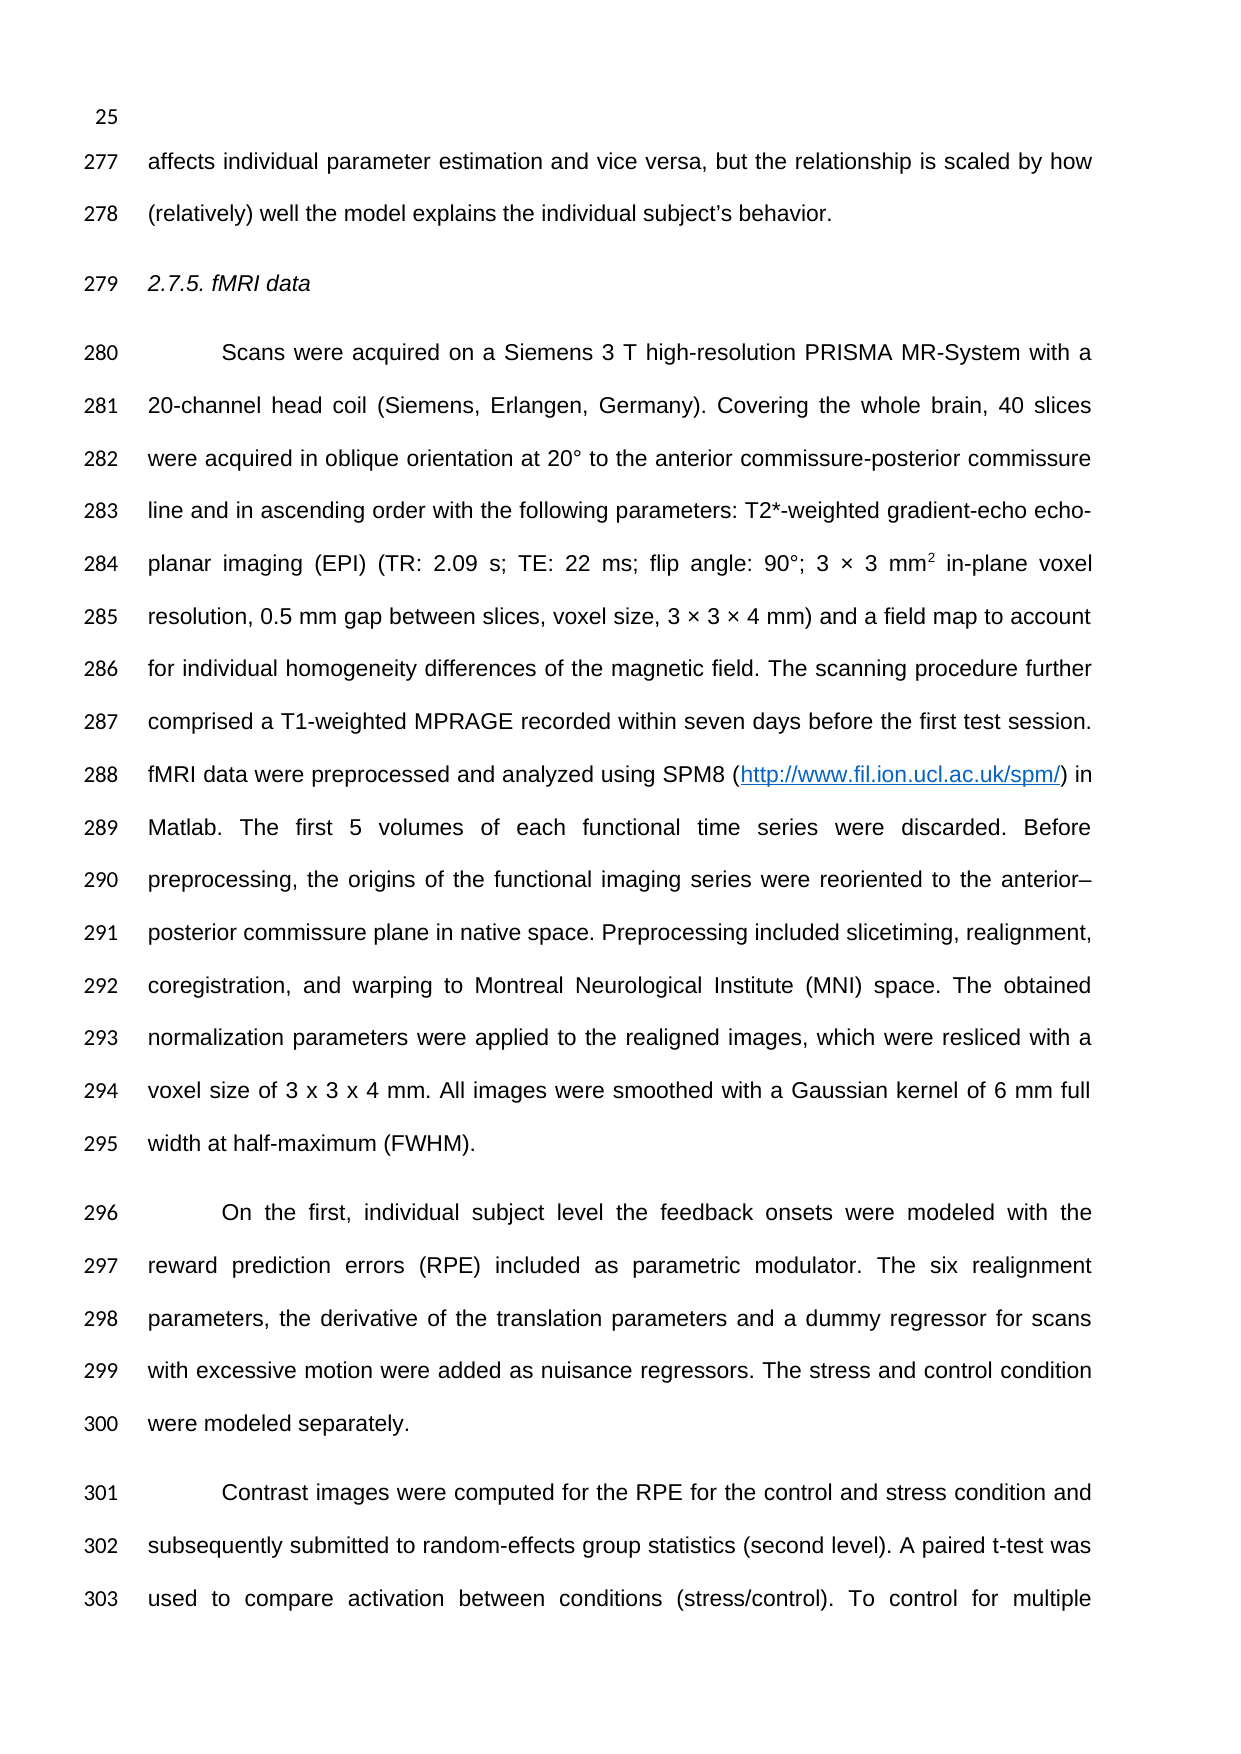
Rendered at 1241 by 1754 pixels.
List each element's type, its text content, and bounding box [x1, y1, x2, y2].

text Scans were acquired on a Siemens 3 T high-resolution PRISMA MR-System with a 20-channel head coil (Siemens, Erlangen, Germany). Covering the whole brain, 40 slices were acquired in oblique orientation at 20° to the anterior commissure-posterior commissure line and in ascending order with the following parameters: T2*-weighted gradient-echo echo-planar imaging (EPI) (TR: 2.09 s; TE: 22 ms; flip angle: 90°; 3 × 3 mm2 in-plane voxel resolution, 0.5 mm gap between slices, voxel size, 3 × 3 × 4 mm) and a field map to account for individual homogeneity differences of the magnetic field. The scanning procedure further comprised a T1-weighted MPRAGE recorded within seven days before the first test session. fMRI data were preprocessed and analyzed using SPM8 (http://www.fil.ion.ucl.ac.uk/spm/) in Matlab. The first 5 volumes of each functional time series were discarded. Before preprocessing, the origins of the functional imaging series were reoriented to the anterior–posterior commissure plane in native space. Preprocessing included slicetiming, realignment, coregistration, and warping to Montreal Neurological Institute (MNI) space. The obtained normalization parameters were applied to the realigned images, which were resliced with a voxel size of 3 x 3 x 4 mm. All images were smoothed with a Gaussian kernel of 6 mm full width at half-maximum (FWHM). [148, 339, 1093, 1156]
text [148, 1479, 1093, 1611]
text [148, 148, 1093, 227]
text On the first, individual subject level the feedback onsets were modeled with the reward prediction errors (RPE) included as parametric modulator. The six realignment parameters, the derivative of the translation parameters and a dummy regressor for scans with excessive motion were added as nuisance regressors. The stress and control condition were modeled separately. [148, 1199, 1093, 1436]
text 2.7.5. fMRI data [148, 270, 1093, 296]
